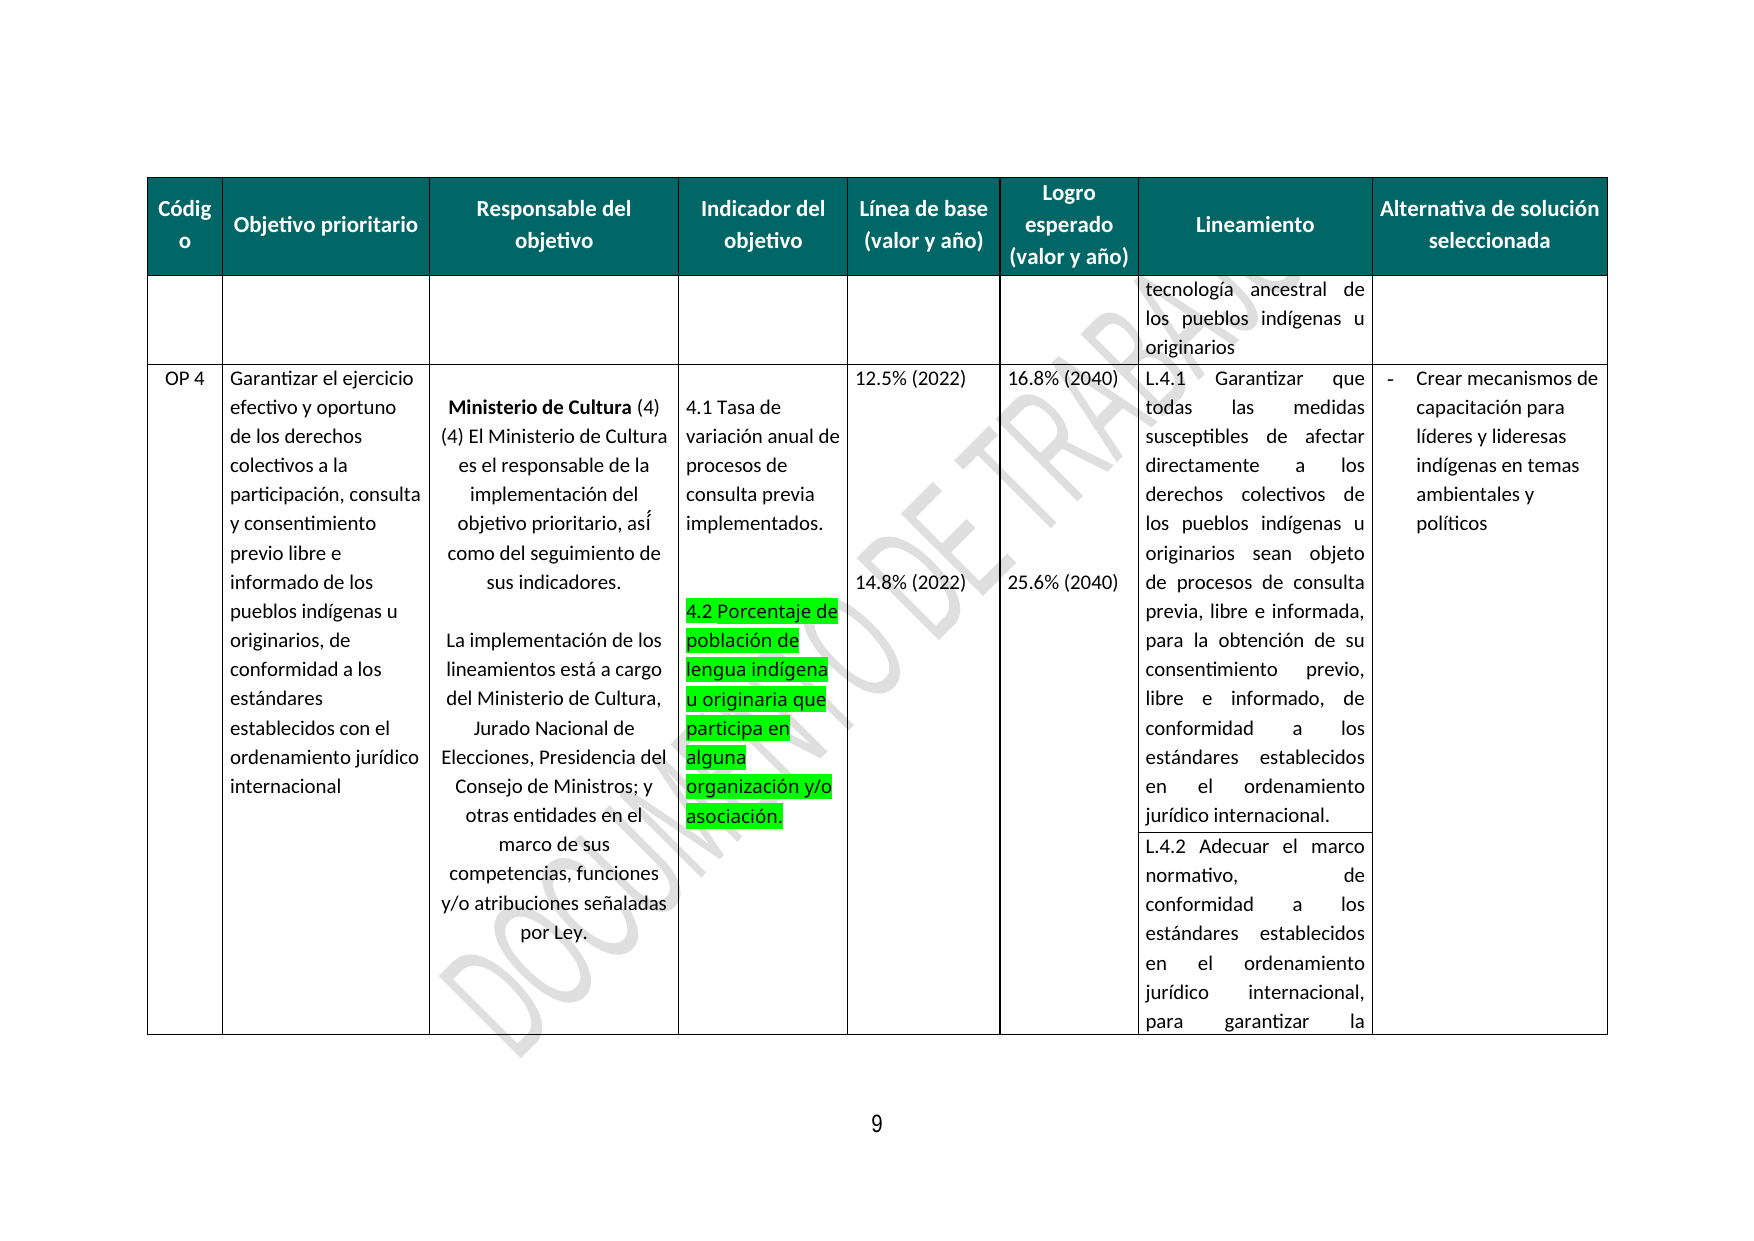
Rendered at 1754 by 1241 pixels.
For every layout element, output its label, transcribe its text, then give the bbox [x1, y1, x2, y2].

table_header Responsable del objetivo [430, 178, 678, 275]
table_cell Garantizar el ejercicio efectivo y oportuno de los derechos colectivos a la participación, consulta y consentimiento previo libre e informado de los pueblos indígenas u originarios, de conformidad a los estándares establecidos con el ordenamiento jurídico internacional [223, 365, 429, 1033]
table_cell Ministerio de Cultura (4) (4) El Ministerio de Cultura es el responsable de la implementación del objetivo prioritario, así́ como del seguimiento de sus indicadores. La implementación de los lineamientos está a cargo del Ministerio de Cultura, Jurado Nacional de Elecciones, Presidencia del Consejo de Ministros; y otras entidades en el marco de sus competencias, funciones y/o atribuciones señaladas por Ley. [430, 365, 678, 1033]
table_header Logro esperado (valor y año) [1001, 178, 1138, 275]
table_cell Crear mecanismos de capacitación para líderes y lideresas indígenas en temas ambientales y políticos [1373, 365, 1607, 1033]
table_header Línea de base (valor y año) [848, 178, 999, 275]
table_cell 12.5% (2022) 14.8% (2022) [848, 365, 999, 1033]
table_cell 4.1 Tasa de variación anual de procesos de consulta previa implementados. 4.2 Porcentaje de población de lengua indígena u originaria que participa en alguna organización y/o asociación. [679, 365, 847, 1033]
table_header Código [148, 178, 222, 275]
table_header Objetivo prioritario [223, 178, 429, 275]
table_cell L.4.1 Garantizar que todas las medidas susceptibles de afectar directamente a los derechos colectivos de los pueblos indígenas u originarios sean objeto de procesos de consulta previa, libre e informada, para la obtención de su consentimiento previo, libre e informado, de conformidad a los estándares establecidos en el ordenamiento jurídico internacional. [1139, 365, 1372, 832]
table_header Alternativa de solución seleccionada [1373, 178, 1607, 275]
table_header Lineamiento [1139, 178, 1372, 275]
table_header Indicador del objetivo [679, 178, 847, 275]
table_cell 16.8% (2040) 25.6% (2040) [1001, 365, 1138, 1033]
table_cell OP 4 [148, 365, 222, 1033]
